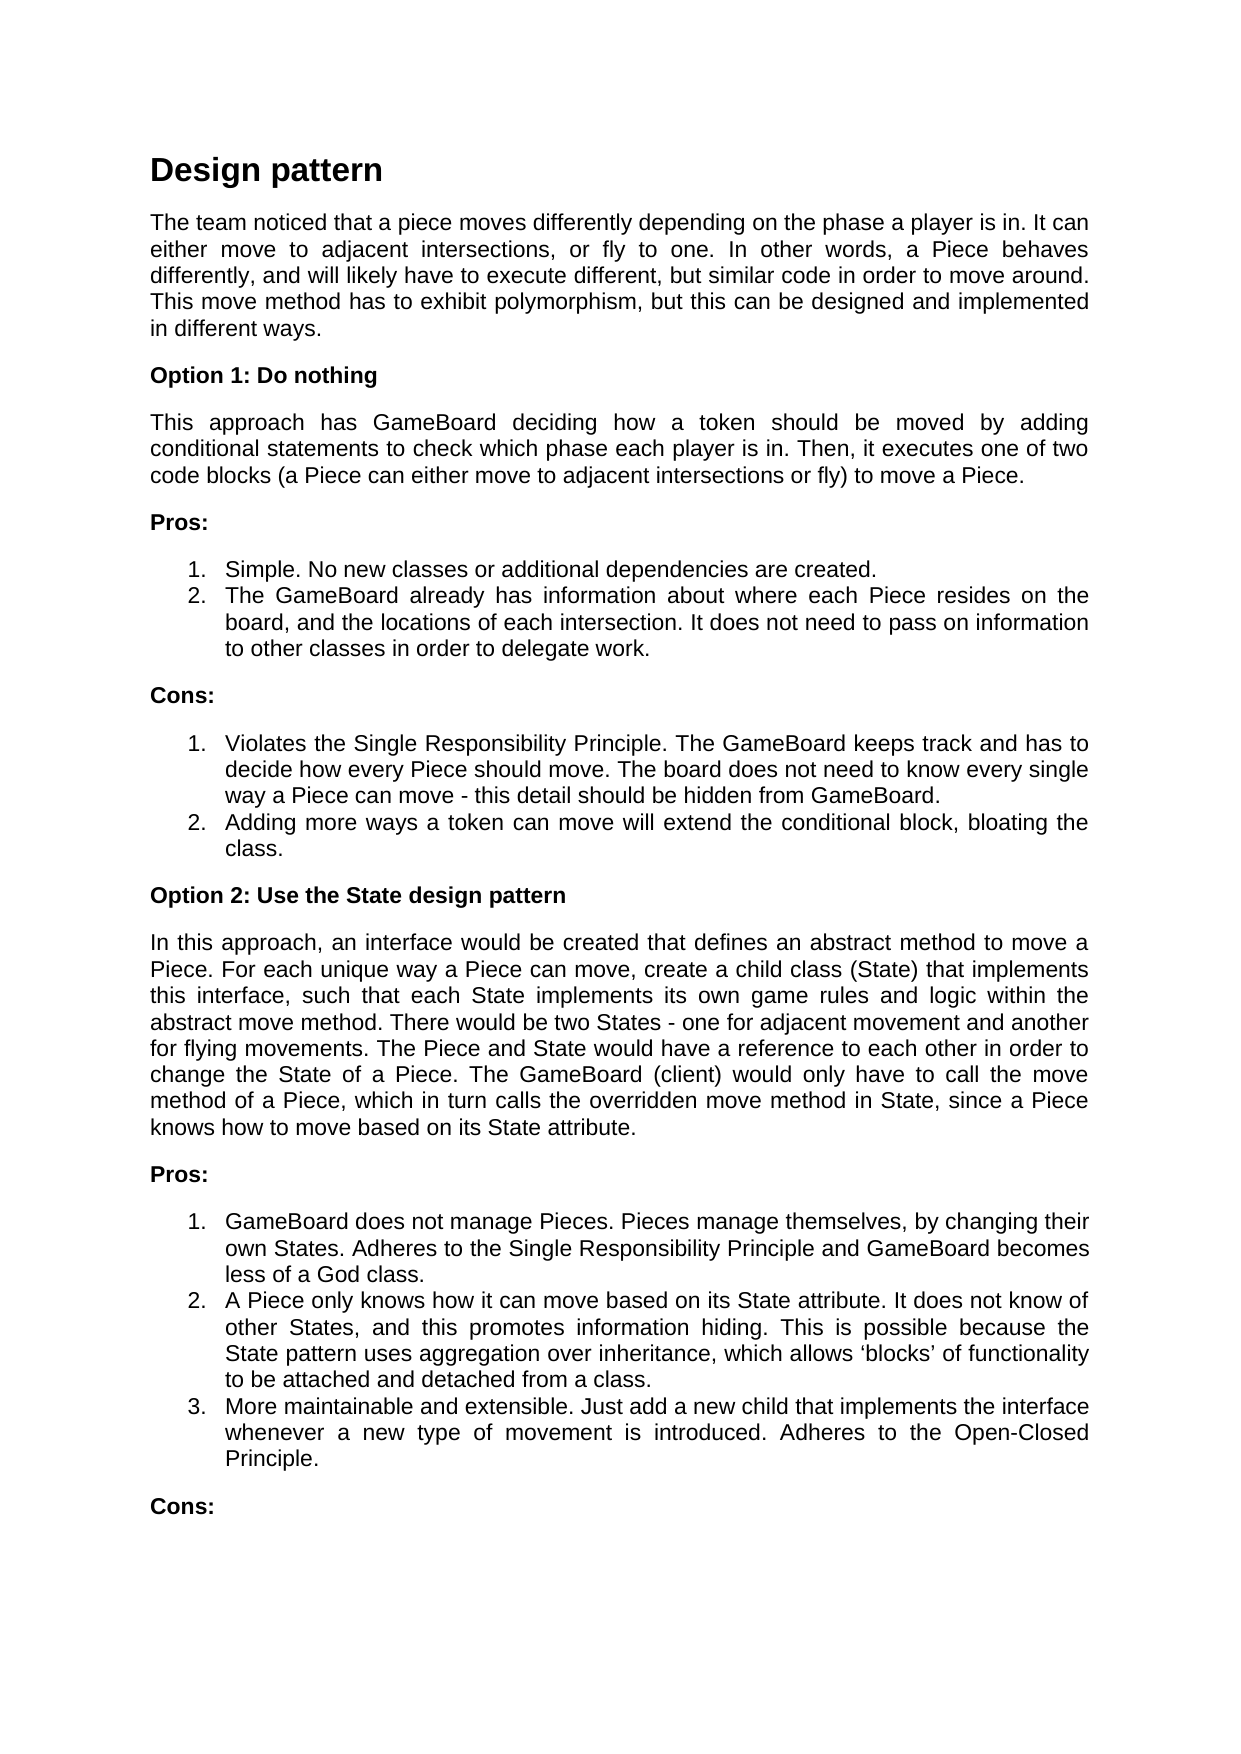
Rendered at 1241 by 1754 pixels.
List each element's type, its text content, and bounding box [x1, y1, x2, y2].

text Cons: [150, 1493, 1090, 1519]
text In this approach, an interface would be created that defines an abstract method to move a Piece. For each unique way a Piece can move, create a child class (State) that implements this interface, such that each State implements its own game rules and logic within the abstract move method. There would be two States - one for adjacent movement and another for flying movements. The Piece and State would have a reference to each other in order to change the State of a Piece. The GameBoard (client) would only have to call the move method of a Piece, which in turn calls the overridden move method in State, since a Piece knows how to move based on its State attribute. [150, 929, 1090, 1140]
text Pros: [150, 1161, 1090, 1187]
text The team noticed that a piece moves differently depending on the phase a player is in. It can either move to adjacent intersections, or fly to one. In other words, a Piece behaves differently, and will likely have to execute different, but similar code in order to move around. This move method has to exhibit polymorphism, but this can be designed and implemented in different ways. [150, 209, 1090, 341]
list Simple. No new classes or additional dependencies are created. [187, 556, 1090, 582]
subtitle Design pattern [150, 150, 1090, 188]
text Option 1: Do nothing [150, 362, 1090, 388]
text Pros: [150, 509, 1090, 535]
list GameBoard does not manage Pieces. Pieces manage themselves, by changing their own States. Adheres to the Single Responsibility Principle and GameBoard becomes less of a God class. [187, 1208, 1090, 1287]
text Cons: [150, 682, 1090, 709]
text Option 2: Use the State design pattern [150, 882, 1090, 908]
list Violates the Single Responsibility Principle. The GameBoard keeps track and has to decide how every Piece should move. The board does not need to know every single way a Piece can move - this detail should be hidden from GameBoard. [187, 729, 1090, 809]
text This approach has GameBoard deciding how a token should be moved by adding conditional statements to check which phase each player is in. Then, it executes one of two code blocks (a Piece can either move to adjacent intersections or fly) to move a Piece. [150, 409, 1090, 488]
list The GameBoard already has information about where each Piece resides on the board, and the locations of each intersection. It does not need to pass on information to other classes in order to delegate work. [187, 582, 1090, 662]
list More maintainable and extensible. Just add a new child that implements the interface whenever a new type of movement is introduced. Adheres to the Open-Closed Principle. [187, 1393, 1090, 1472]
list A Piece only knows how it can move based on its State attribute. It does not know of other States, and this promotes information hiding. This is possible because the State pattern uses aggregation over inheritance, which allows ‘blocks’ of functionality to be attached and detached from a class. [187, 1287, 1090, 1393]
list Adding more ways a token can move will extend the conditional block, bloating the class. [187, 809, 1090, 861]
